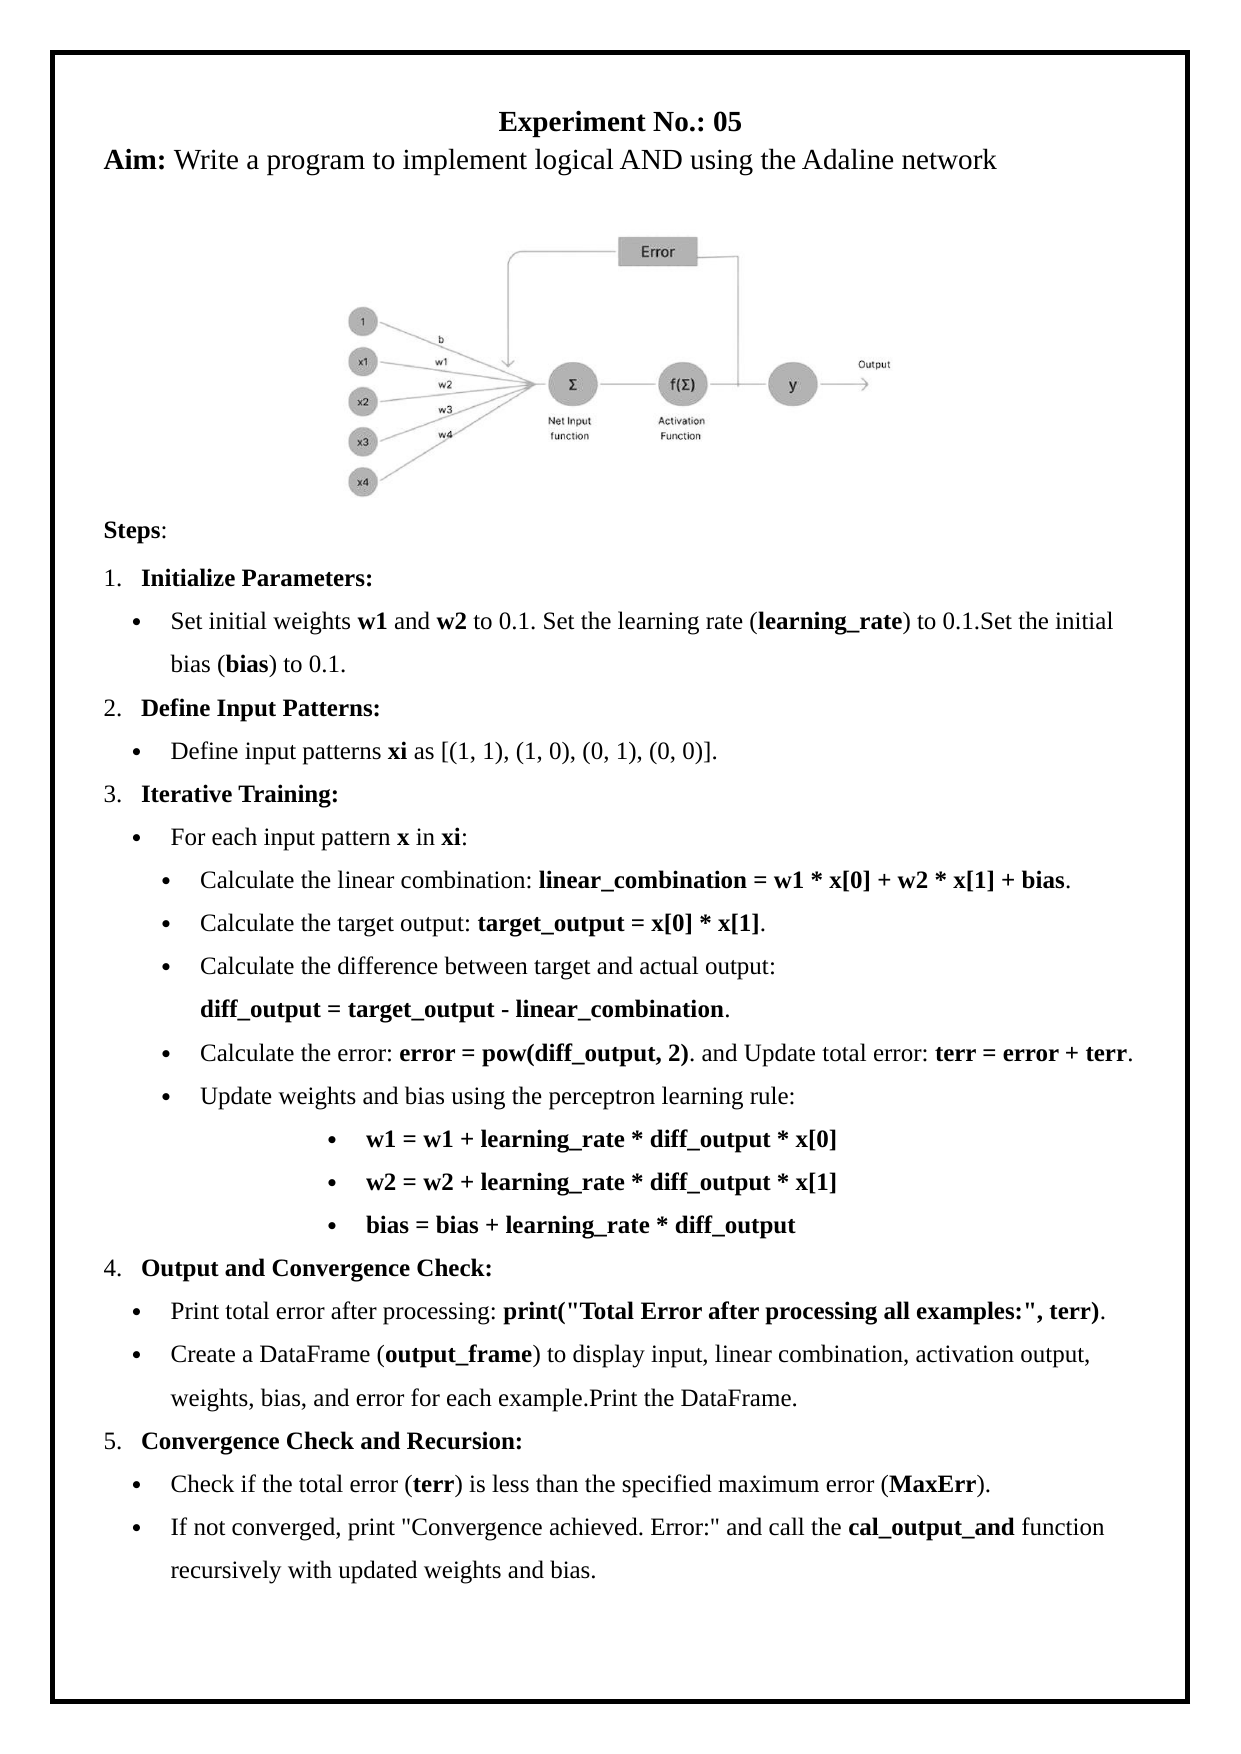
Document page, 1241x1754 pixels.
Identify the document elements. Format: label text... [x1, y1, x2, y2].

list For each input pattern x in xi: [133, 822, 1137, 851]
text Steps: [103, 516, 1137, 544]
list Output and Convergence Check: [103, 1253, 1137, 1282]
list Iterative Training: [103, 779, 1137, 808]
list Calculate the linear combination: linear_combination = w1 * x[0] + w2 * x[1] + bias. [162, 865, 1137, 894]
list Update weights and bias using the perceptron learning rule: [162, 1081, 1137, 1109]
picture [317, 213, 924, 512]
list Create a DataFrame (output_frame) to display input, linear combination, activation output, weights, bias, and error for each example.Print the DataFrame. [133, 1339, 1137, 1411]
list Initialize Parameters: [103, 563, 1137, 592]
list Check if the total error (terr) is less than the specified maximum error (MaxErr). [133, 1469, 1137, 1498]
list If not converged, print "Convergence achieved. Error:" and call the cal_output_and function recursively with updated weights and bias. [133, 1512, 1137, 1584]
list Define input patterns xi as [(1, 1), (1, 0), (0, 1), (0, 0)]. [133, 736, 1137, 764]
text Experiment No.: 05 [103, 104, 1137, 137]
list Calculate the difference between target and actual output: [162, 951, 1137, 980]
list Convergence Check and Recursion: [103, 1426, 1137, 1454]
list bias = bias + learning_rate * diff_output [328, 1210, 1137, 1239]
list Print total error after processing: print("Total Error after processing all examples:", terr). [133, 1296, 1137, 1325]
list Set initial weights w1 and w2 to 0.1. Set the learning rate (learning_rate) to 0.1.Set the initial bias (bias) to 0.1. [133, 606, 1137, 678]
list Calculate the error: error = pow(diff_output, 2). and Update total error: terr = error + terr. [162, 1038, 1137, 1066]
list Calculate the target output: target_output = x[0] * x[1]. [162, 908, 1137, 937]
text diff_output = target_output - linear_combination. [200, 994, 1137, 1023]
list w1 = w1 + learning_rate * diff_output * x[0] [328, 1124, 1137, 1153]
text Aim: Write a program to implement logical AND using the Adaline network [103, 142, 1137, 176]
list w2 = w2 + learning_rate * diff_output * x[1] [328, 1167, 1137, 1196]
list Define Input Patterns: [103, 693, 1137, 721]
